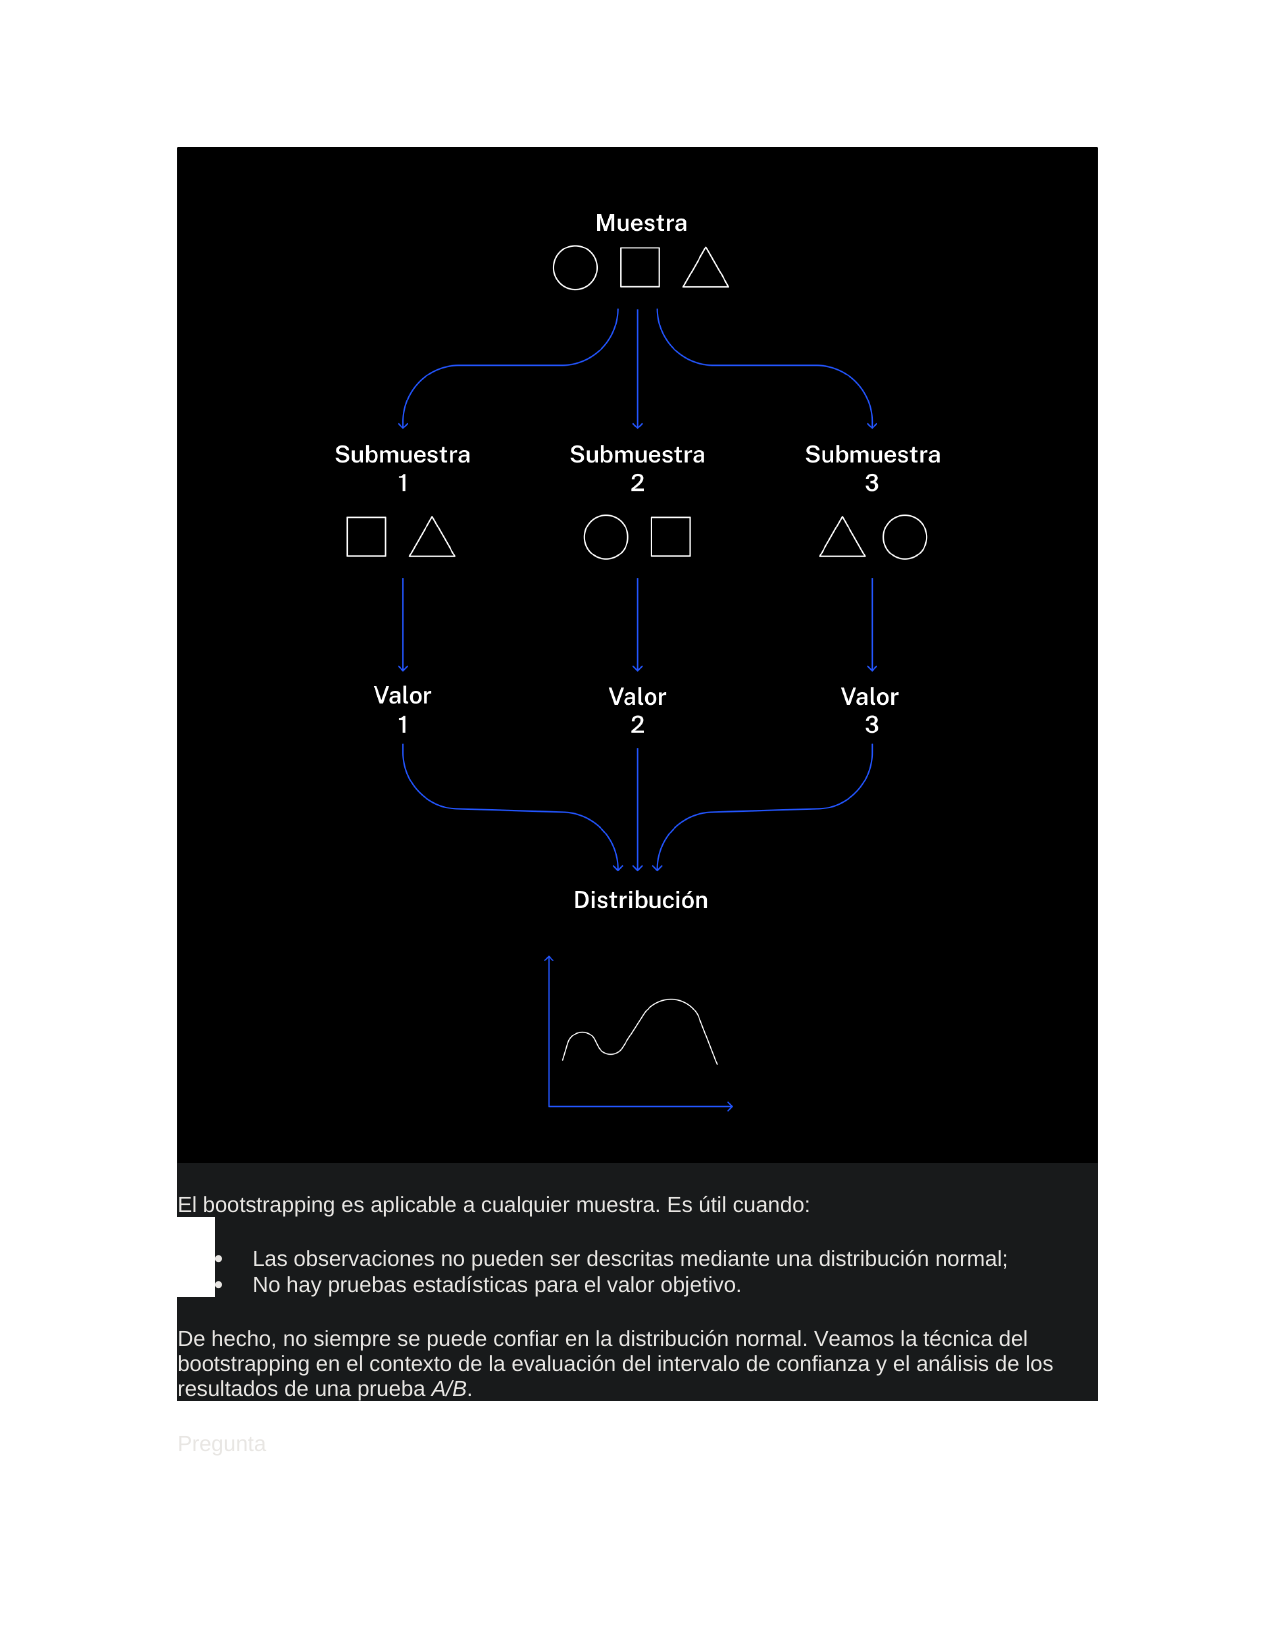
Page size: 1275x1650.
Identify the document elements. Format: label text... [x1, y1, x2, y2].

text El bootstrapping es aplicable a cualquier muestra. Es útil cuando: [177, 1192, 1098, 1217]
text De hecho, no siempre se puede confiar en la distribución normal. Veamos la técnica del bootstrapping en el contexto de la evaluación del intervalo de confianza y el análisis de los resultados de una prueba A/B. [177, 1326, 1098, 1401]
text Pregunta [177, 1431, 1098, 1456]
list No hay pruebas estadísticas para el valor objetivo. [215, 1271, 1098, 1297]
picture [177, 147, 1098, 1163]
list Las observaciones no pueden ser descritas mediante una distribución normal; [215, 1246, 1098, 1271]
